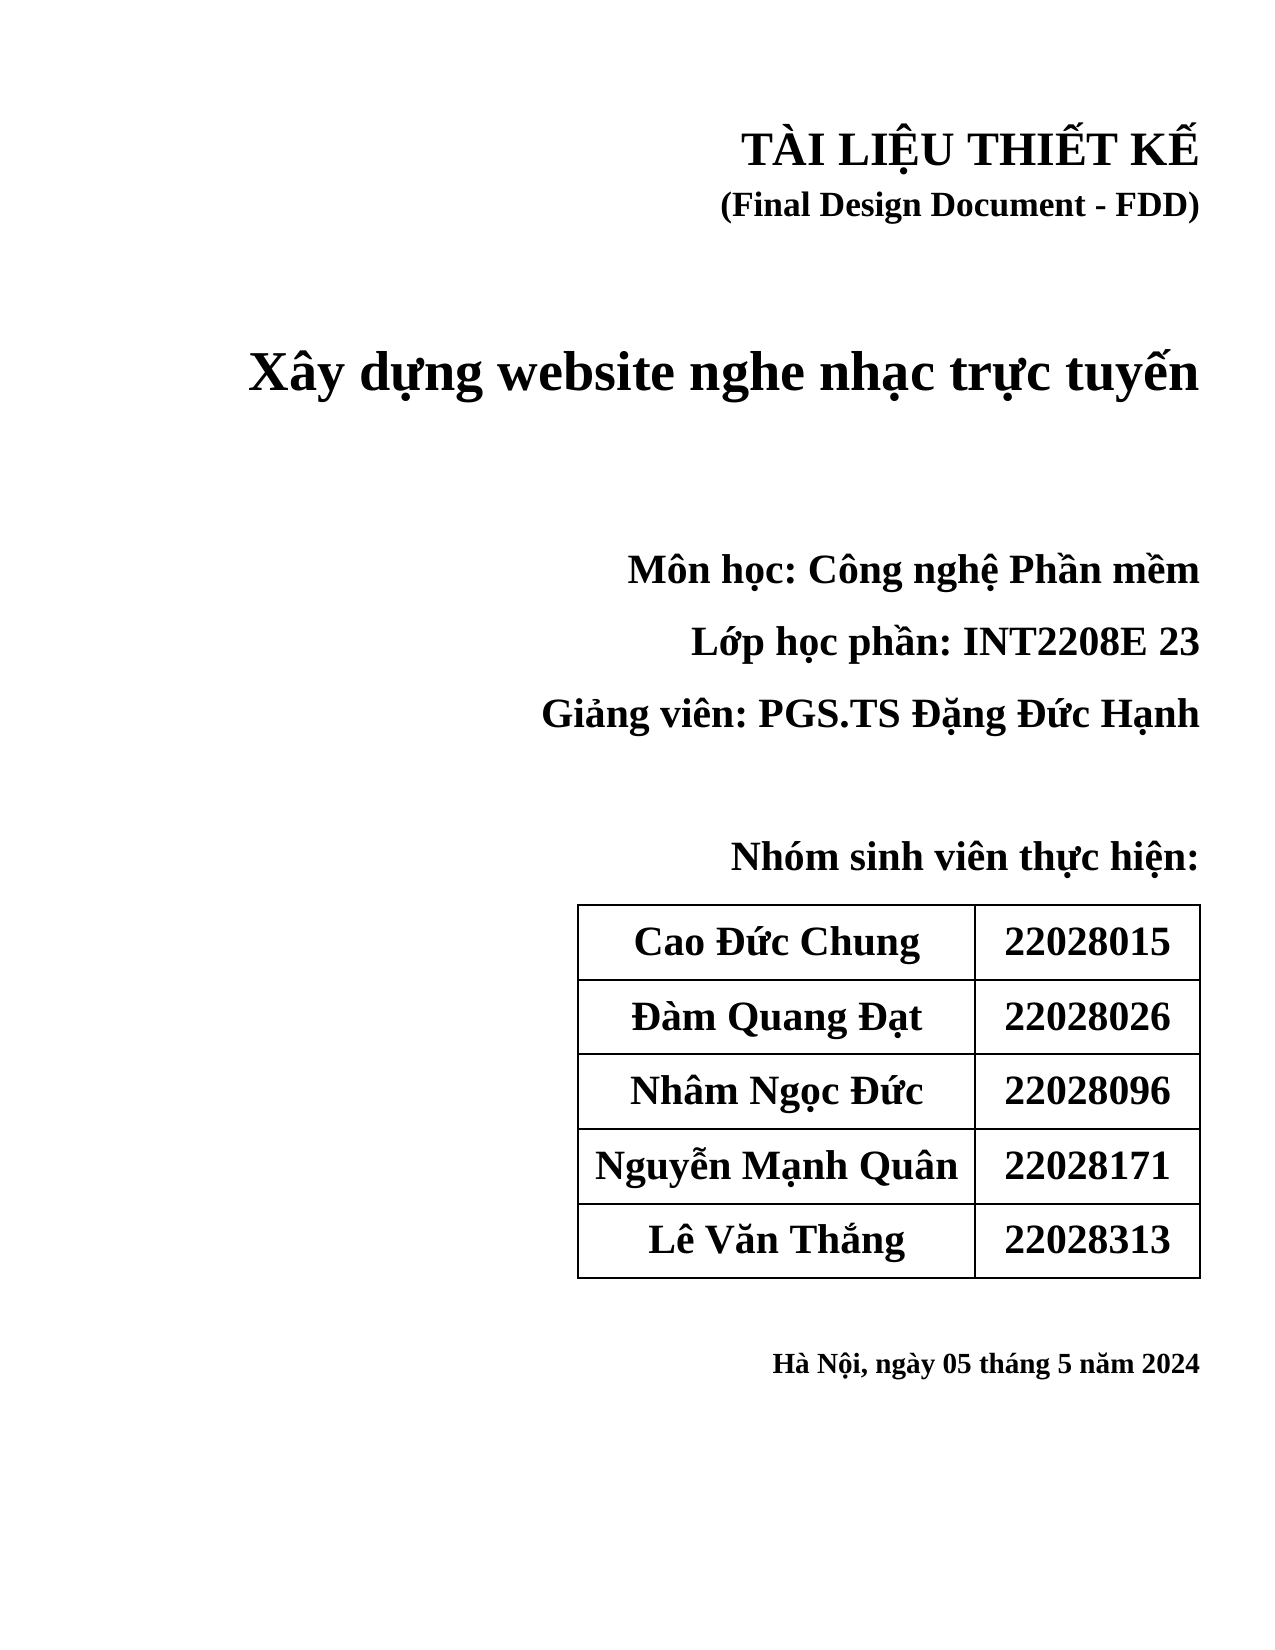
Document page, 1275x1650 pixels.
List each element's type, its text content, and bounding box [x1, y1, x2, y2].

text Môn học: Công nghệ Phần mềm [75, 544, 1200, 592]
text (Final Design Document - FDD) [75, 184, 1200, 224]
table_cell Nguyễn Mạnh Quân [579, 1130, 974, 1202]
table_cell Lê Văn Thắng [579, 1205, 974, 1277]
table_cell 22028026 [976, 981, 1199, 1053]
text Giảng viên: PGS.TS Đặng Đức Hạnh [75, 688, 1200, 736]
table_cell Đàm Quang Đạt [579, 981, 974, 1053]
table_cell Nhâm Ngọc Đức [579, 1055, 974, 1128]
text Xây dựng website nghe nhạc trực tuyến [75, 338, 1200, 402]
table_header 22028015 [976, 906, 1199, 978]
table_cell 22028171 [976, 1130, 1199, 1202]
text Lớp học phần: INT2208E 23 [75, 616, 1200, 664]
text TÀI LIỆU THIẾT KẾ [75, 120, 1200, 176]
table_cell 22028096 [976, 1055, 1199, 1128]
text Hà Nội, ngày 05 tháng 5 năm 2024 [75, 1346, 1200, 1380]
table_cell 22028313 [976, 1205, 1199, 1277]
table_header Cao Đức Chung [579, 906, 974, 978]
text Nhóm sinh viên thực hiện: [75, 832, 1200, 880]
